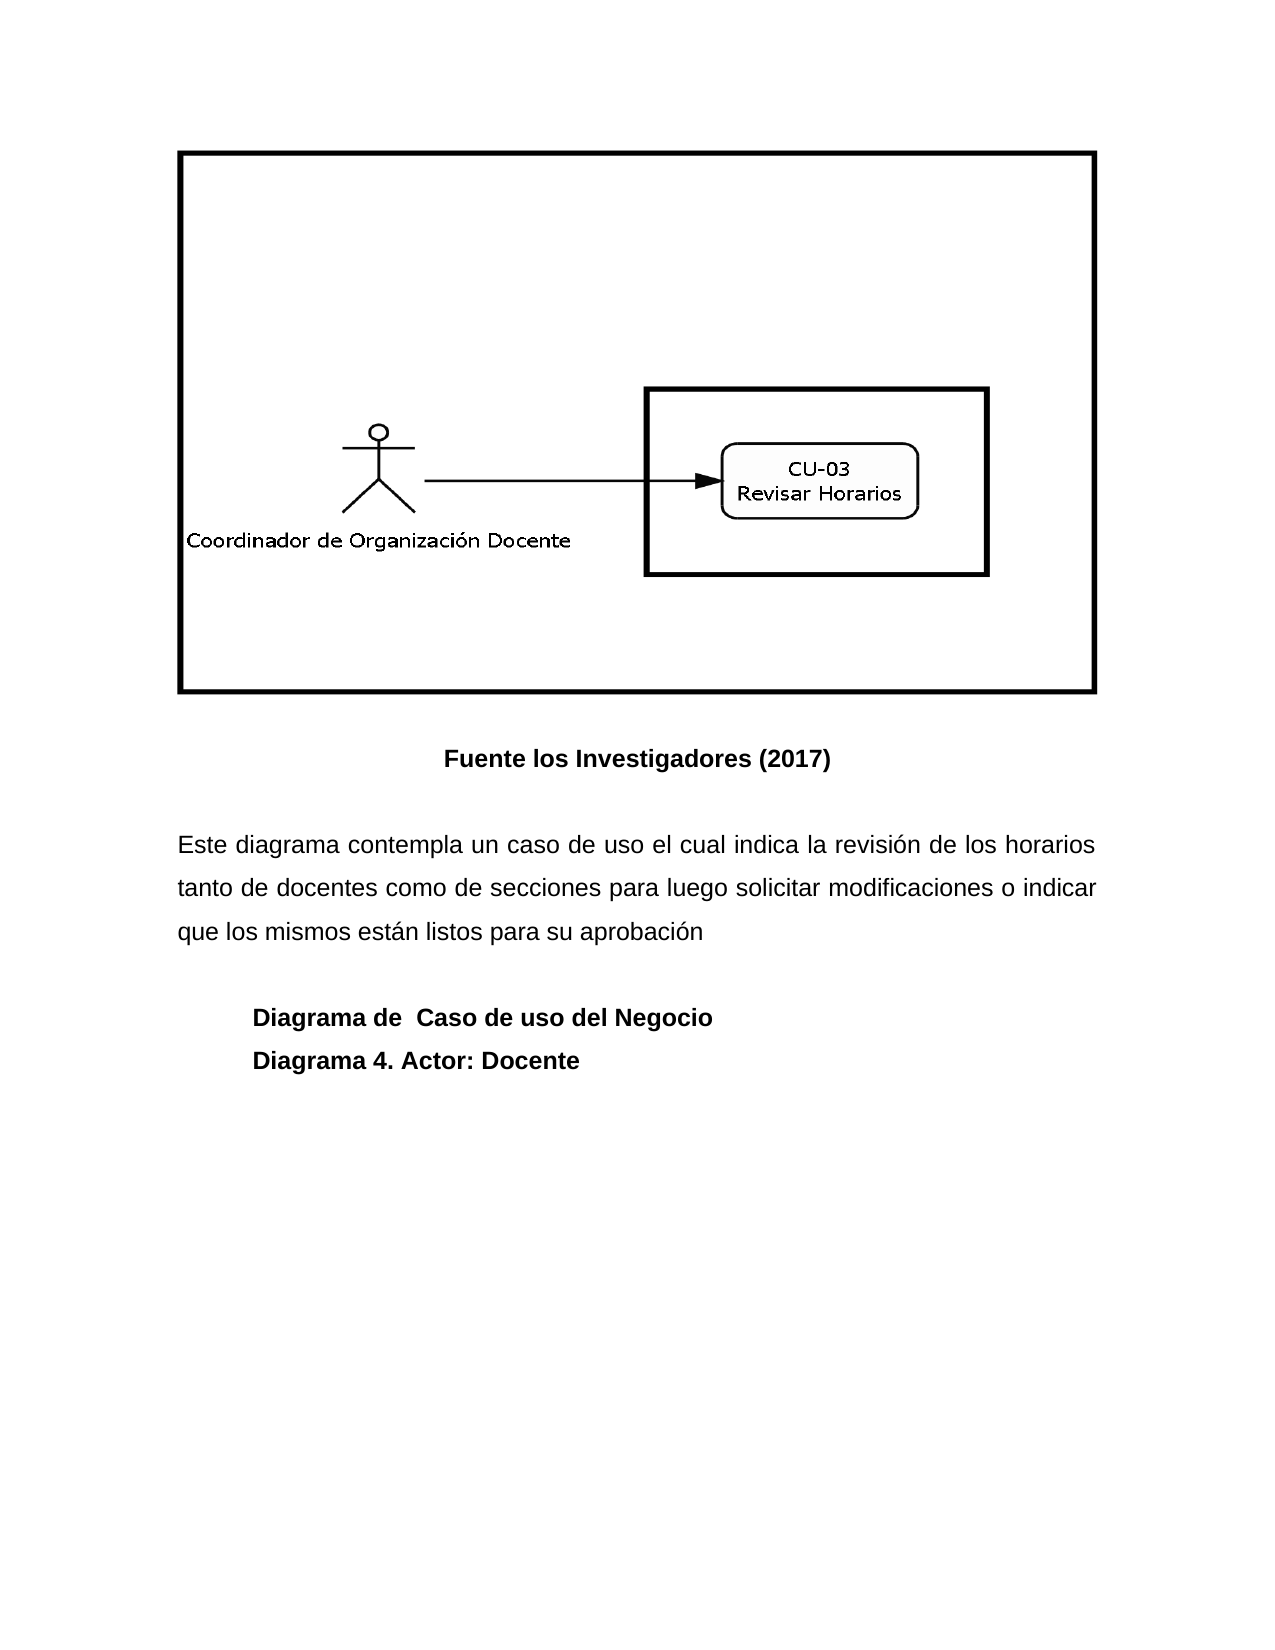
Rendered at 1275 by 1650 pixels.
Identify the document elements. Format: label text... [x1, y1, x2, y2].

text Diagrama de Caso de uso del Negocio [252, 1003, 1098, 1032]
text Diagrama 4. Actor: Docente [252, 1046, 1098, 1075]
text Este diagrama contempla un caso de uso el cual indica la revisión de los horarios tanto de docentes como de secciones para luego solicitar modificaciones o indicar que los mismos están listos para su aprobación [177, 830, 1098, 945]
text Fuente los Investigadores (2017) [177, 744, 1098, 773]
picture [177, 147, 1098, 731]
